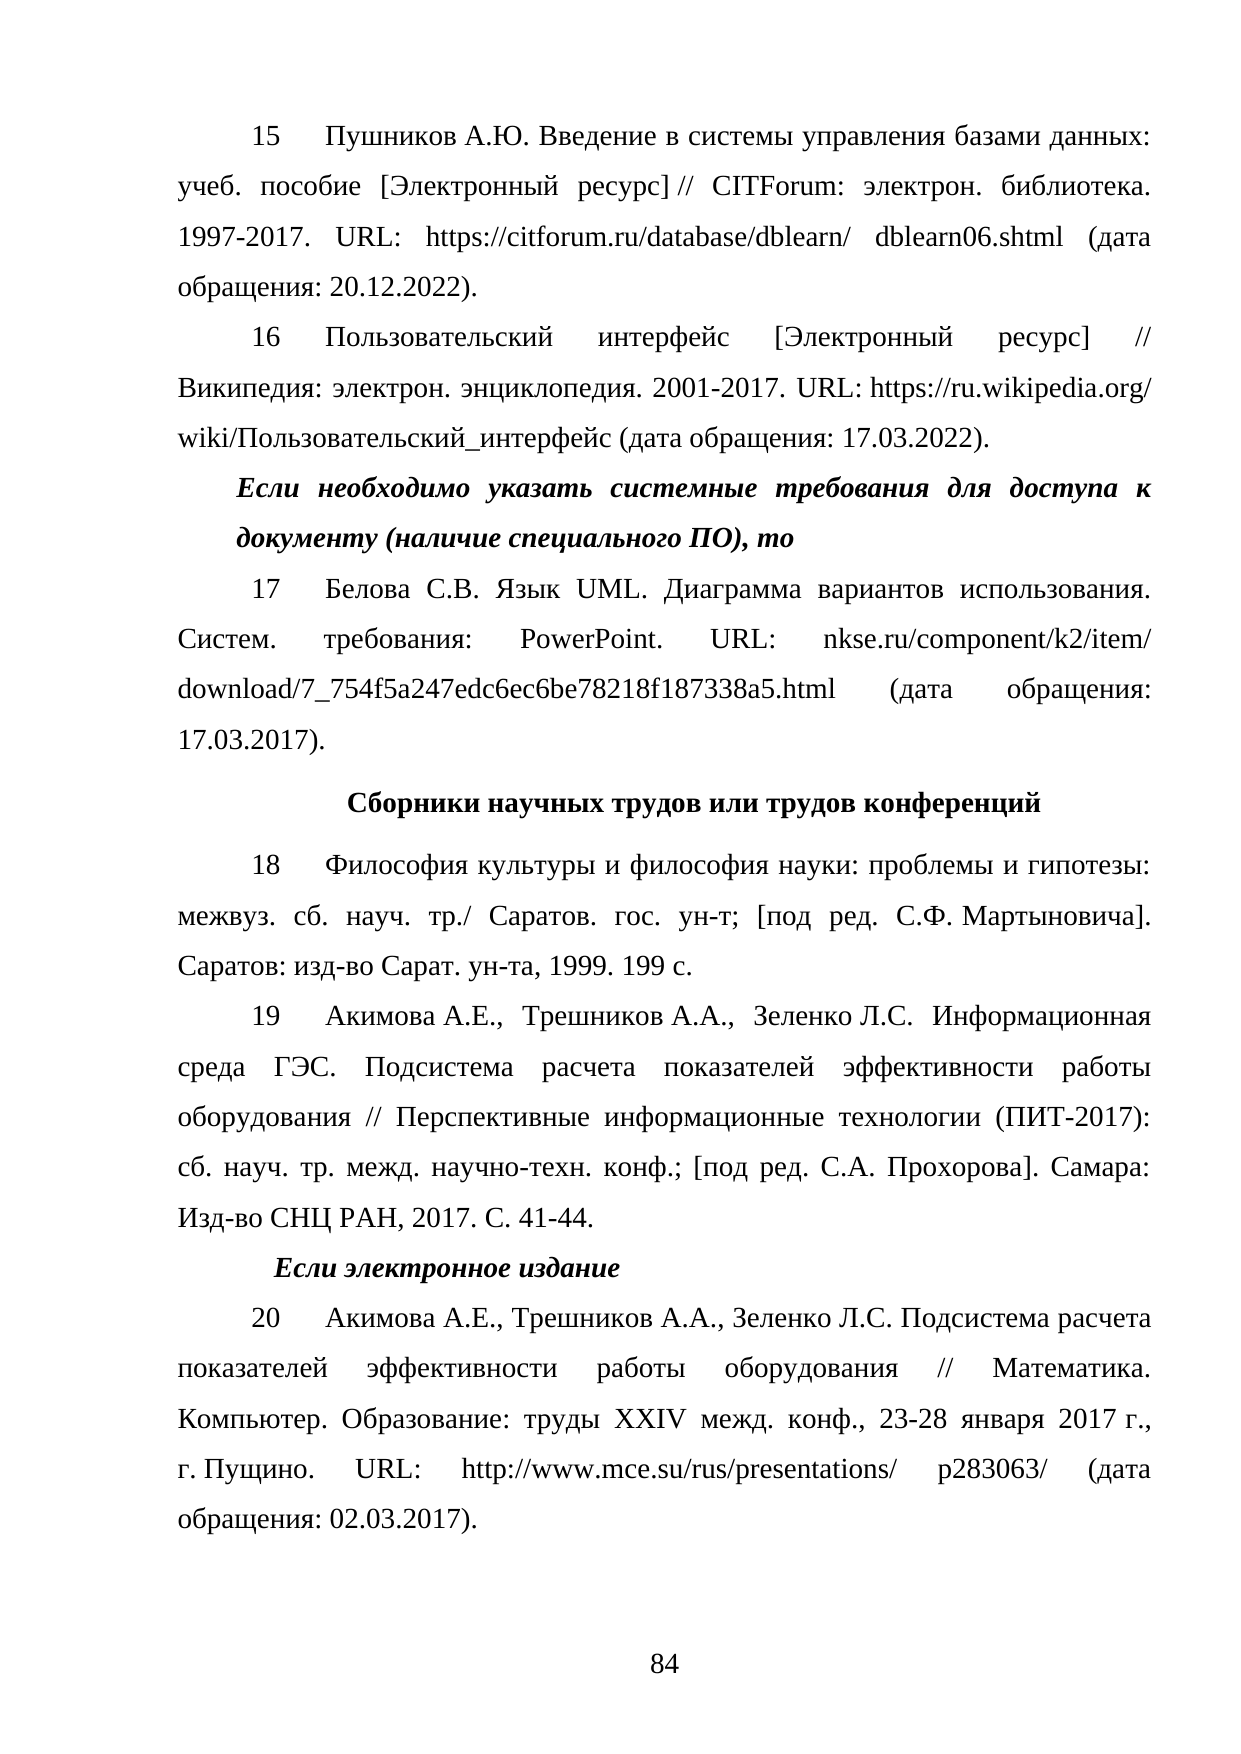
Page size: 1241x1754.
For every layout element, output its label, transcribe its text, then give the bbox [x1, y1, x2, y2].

list Если электронное издание [274, 1250, 1152, 1283]
list Если необходимо указать системные требования для доступа к документу (наличие специального ПО), то [236, 470, 1152, 554]
text Пользовательский интерфейс [Электронный ресурс] // Википедия: электрон. энциклопедия. 2001-2017. URL: https://ru.wikipedia.org/ wiki/Пользовательский_интерфейс (дата обращения: 17.03.2022). [177, 319, 1152, 453]
text Акимова А.Е., Трешников А.А., Зеленко Л.С. Информационная среда ГЭС. Подсистема расчета показателей эффективности работы оборудования // Перспективные информационные технологии (ПИТ-2017): сб. науч. тр. межд. научно-техн. конф.; [под ред. С.А. Прохорова]. Самара: Изд-во СНЦ РАН, 2017. С. 41-44. [177, 998, 1152, 1233]
text Философия культуры и философия науки: проблемы и гипотезы: межвуз. сб. науч. тр./ Саратов. гос. ун-т; [под ред. С.Ф. Мартыновича]. Саратов: изд-во Сарат. ун-та, 1999. 199 с. [177, 847, 1152, 982]
text Сборники научных трудов или трудов конференций [177, 785, 1152, 818]
text Белова С.В. Язык UML. Диаграмма вариантов использования. Систем. требования: PowerPoint. URL: nkse.ru/component/k2/item/ download/7_754f5a247edc6ec6be78218f187338a5.html (дата обращения: 17.03.2017). [177, 571, 1152, 755]
text Акимова А.Е., Трешников А.А., Зеленко Л.С. Подсистема расчета показателей эффективности работы оборудования // Математика. Компьютер. Образование: труды XXIV межд. конф., 23-28 января 2017 г., г. Пущино. URL: http://www.mce.su/rus/presentations/ p283063/ (дата обращения: 02.03.2017). [177, 1300, 1152, 1535]
text Пушников А.Ю. Введение в системы управления базами данных: учеб. пособие [Электронный ресурс] // CITForum: электрон. библиотека. 1997-2017. URL: https://citforum.ru/database/dblearn/ dblearn06.shtml (дата обращения: 20.12.2022). [177, 118, 1152, 303]
